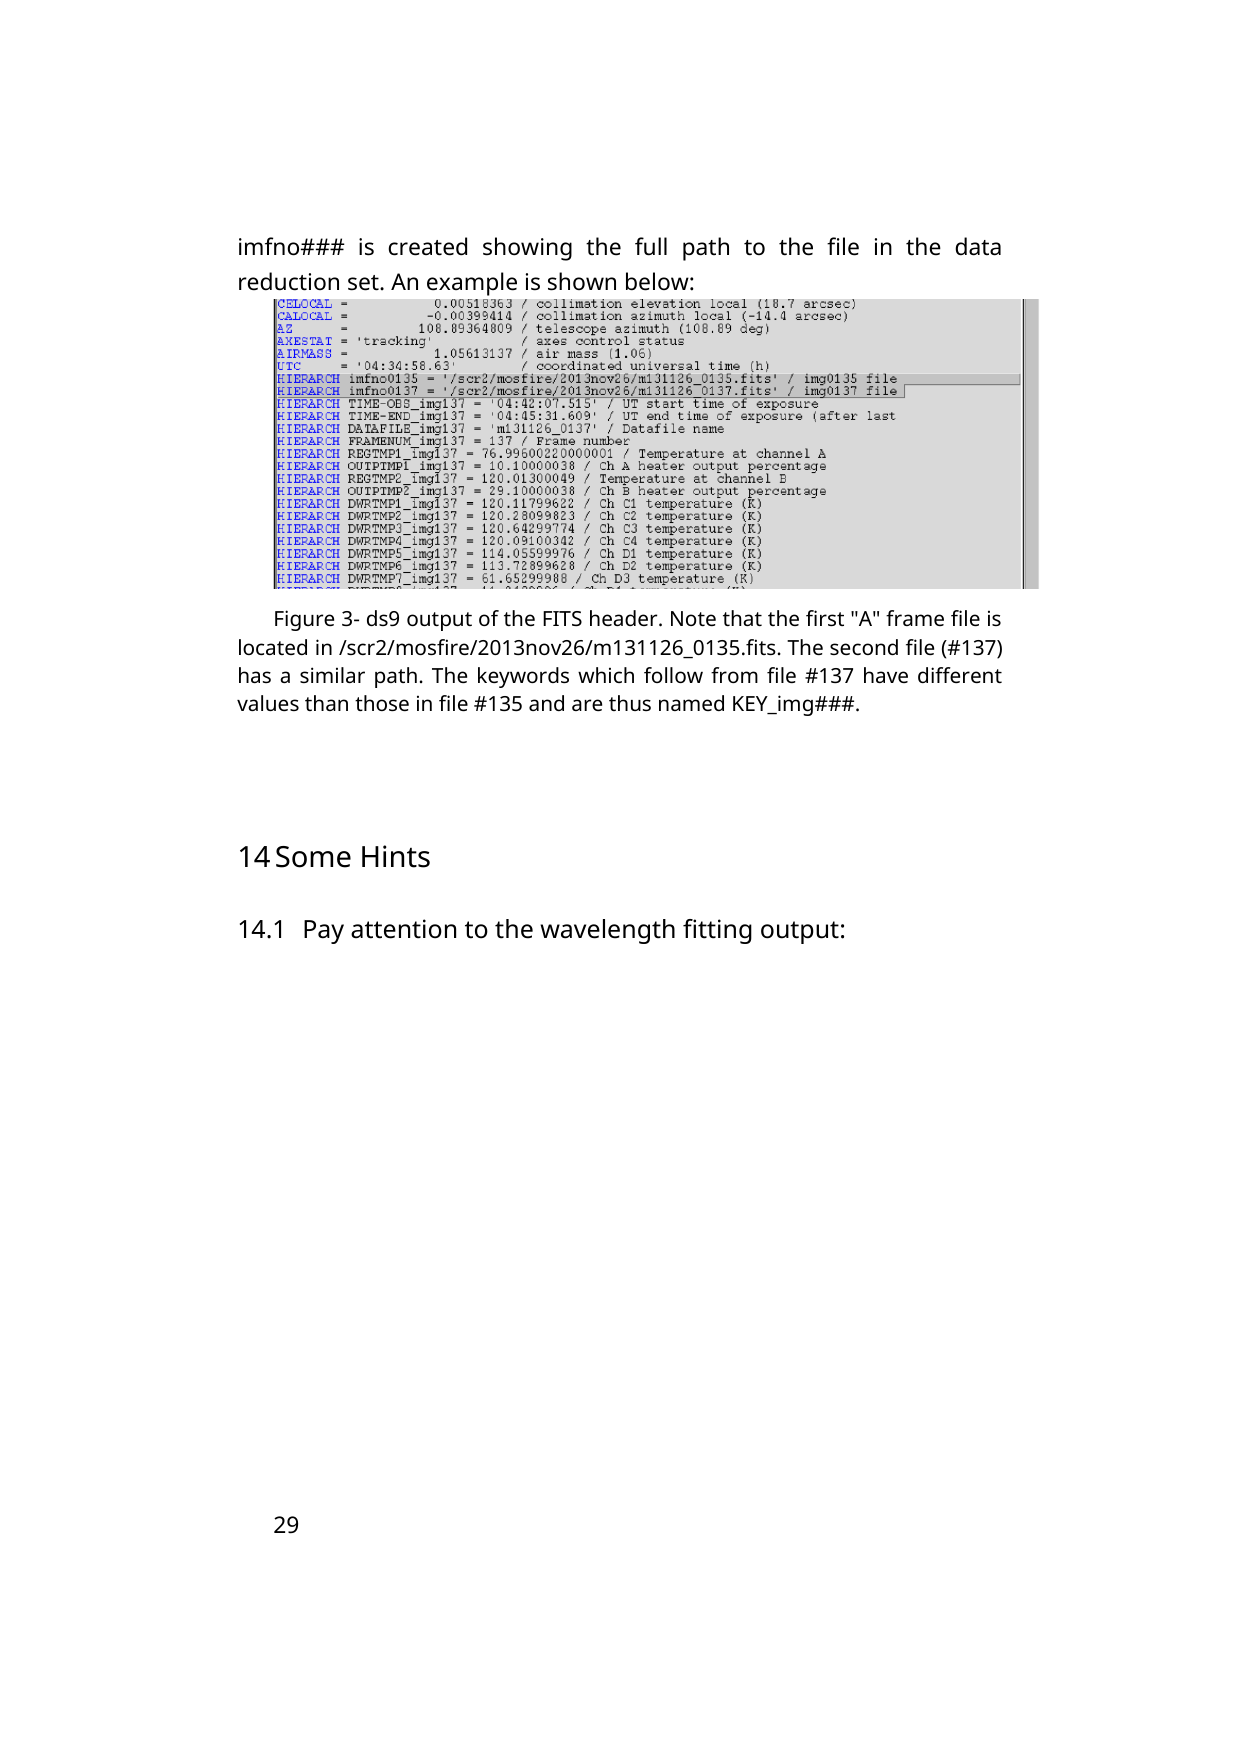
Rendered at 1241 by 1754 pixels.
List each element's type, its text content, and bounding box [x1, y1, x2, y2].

picture [273, 299, 1040, 589]
text Figure 3- ds9 output of the FITS header. Note that the first "A" frame file is located in /scr2/mosfire/2013nov26/m131126_0135.fits. The second file (#137) has a similar path. The keywords which follow from file #137 have different values than those in file #135 and are thus named KEY_img###. [237, 604, 1003, 718]
subtitle Pay attention to the wavelength fitting output: [237, 912, 1003, 946]
subtitle Some Hints [237, 837, 1003, 876]
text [237, 231, 1003, 297]
